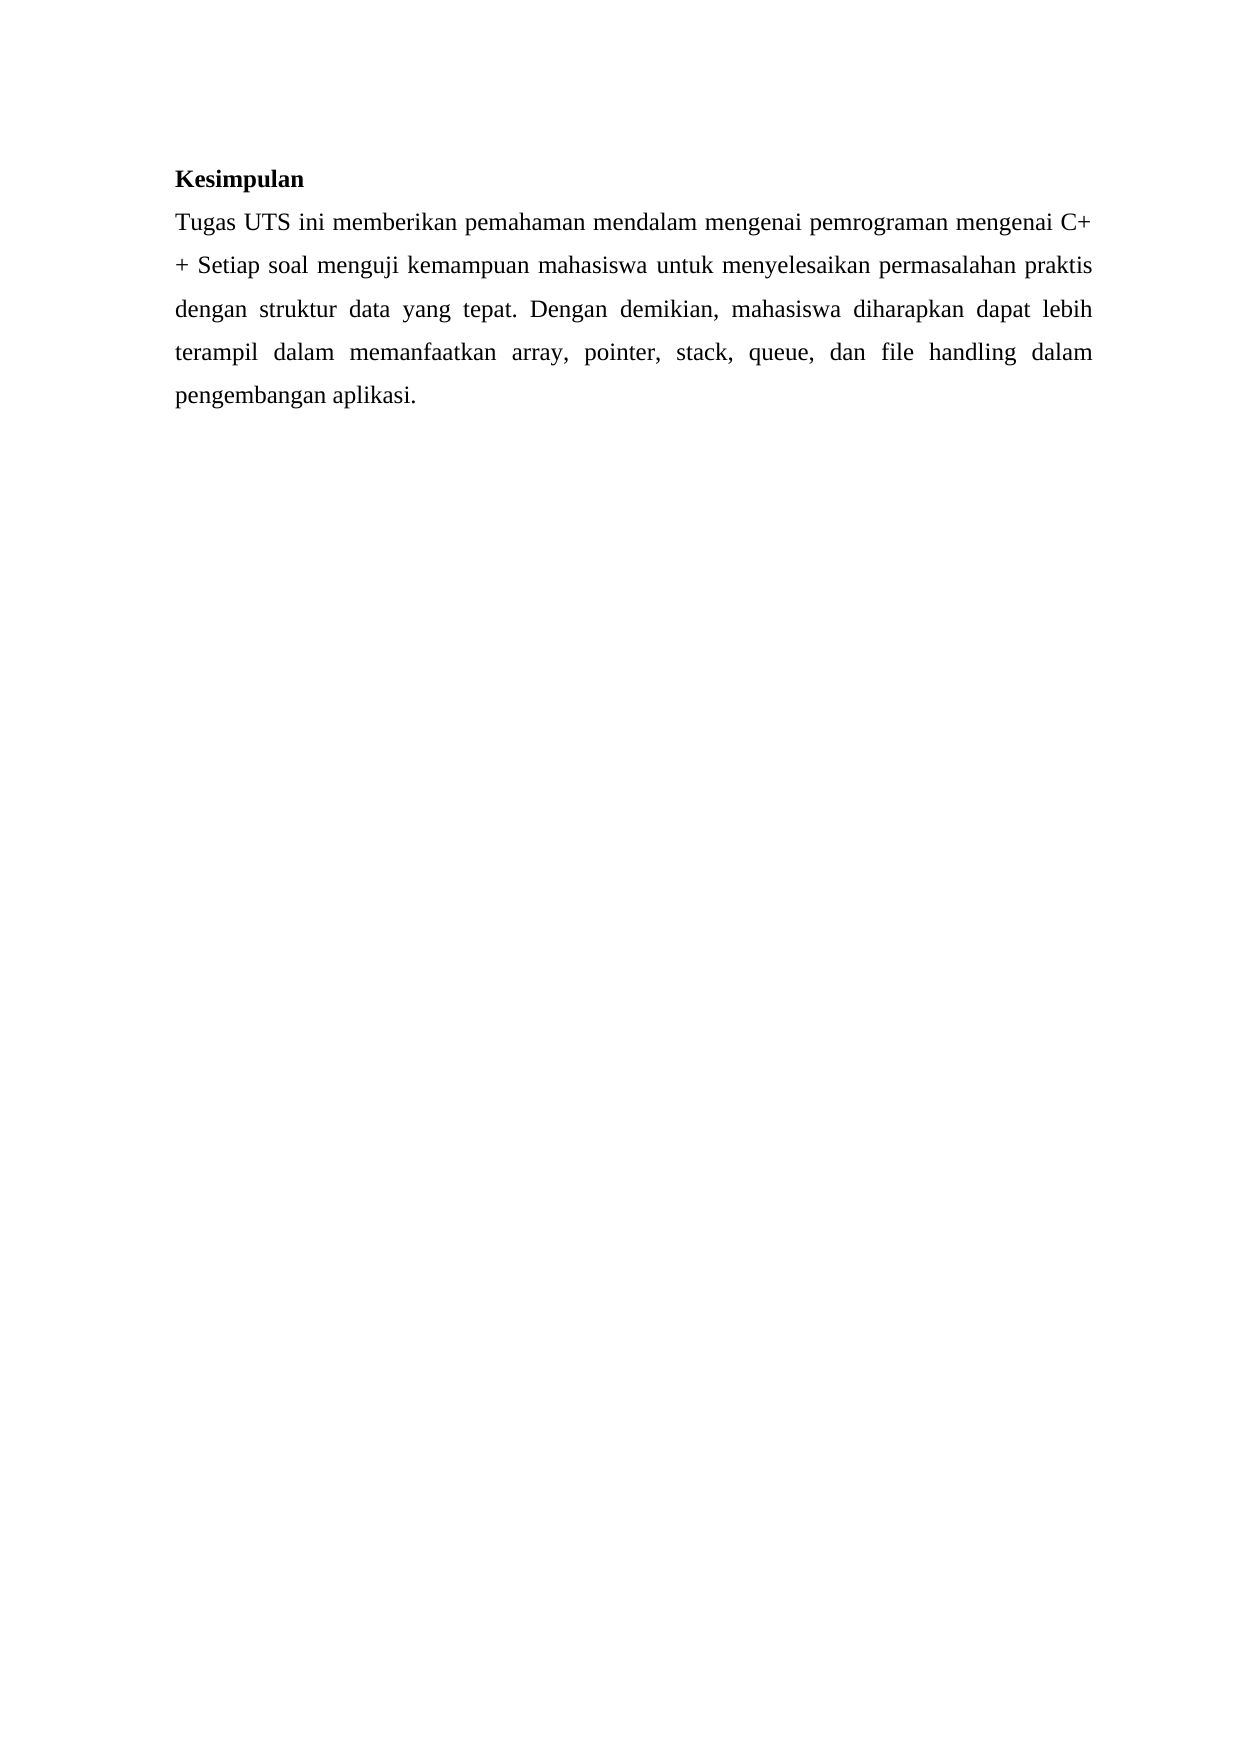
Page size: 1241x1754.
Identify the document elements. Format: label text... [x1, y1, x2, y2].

text Tugas UTS ini memberikan pemahaman mendalam mengenai pemrograman mengenai C++ Setiap soal menguji kemampuan mahasiswa untuk menyelesaikan permasalahan praktis dengan struktur data yang tepat. Dengan demikian, mahasiswa diharapkan dapat lebih terampil dalam memanfaatkan array, pointer, stack, queue, dan file handling dalam pengembangan aplikasi. [175, 207, 1093, 409]
subtitle Kesimpulan [175, 164, 1105, 193]
